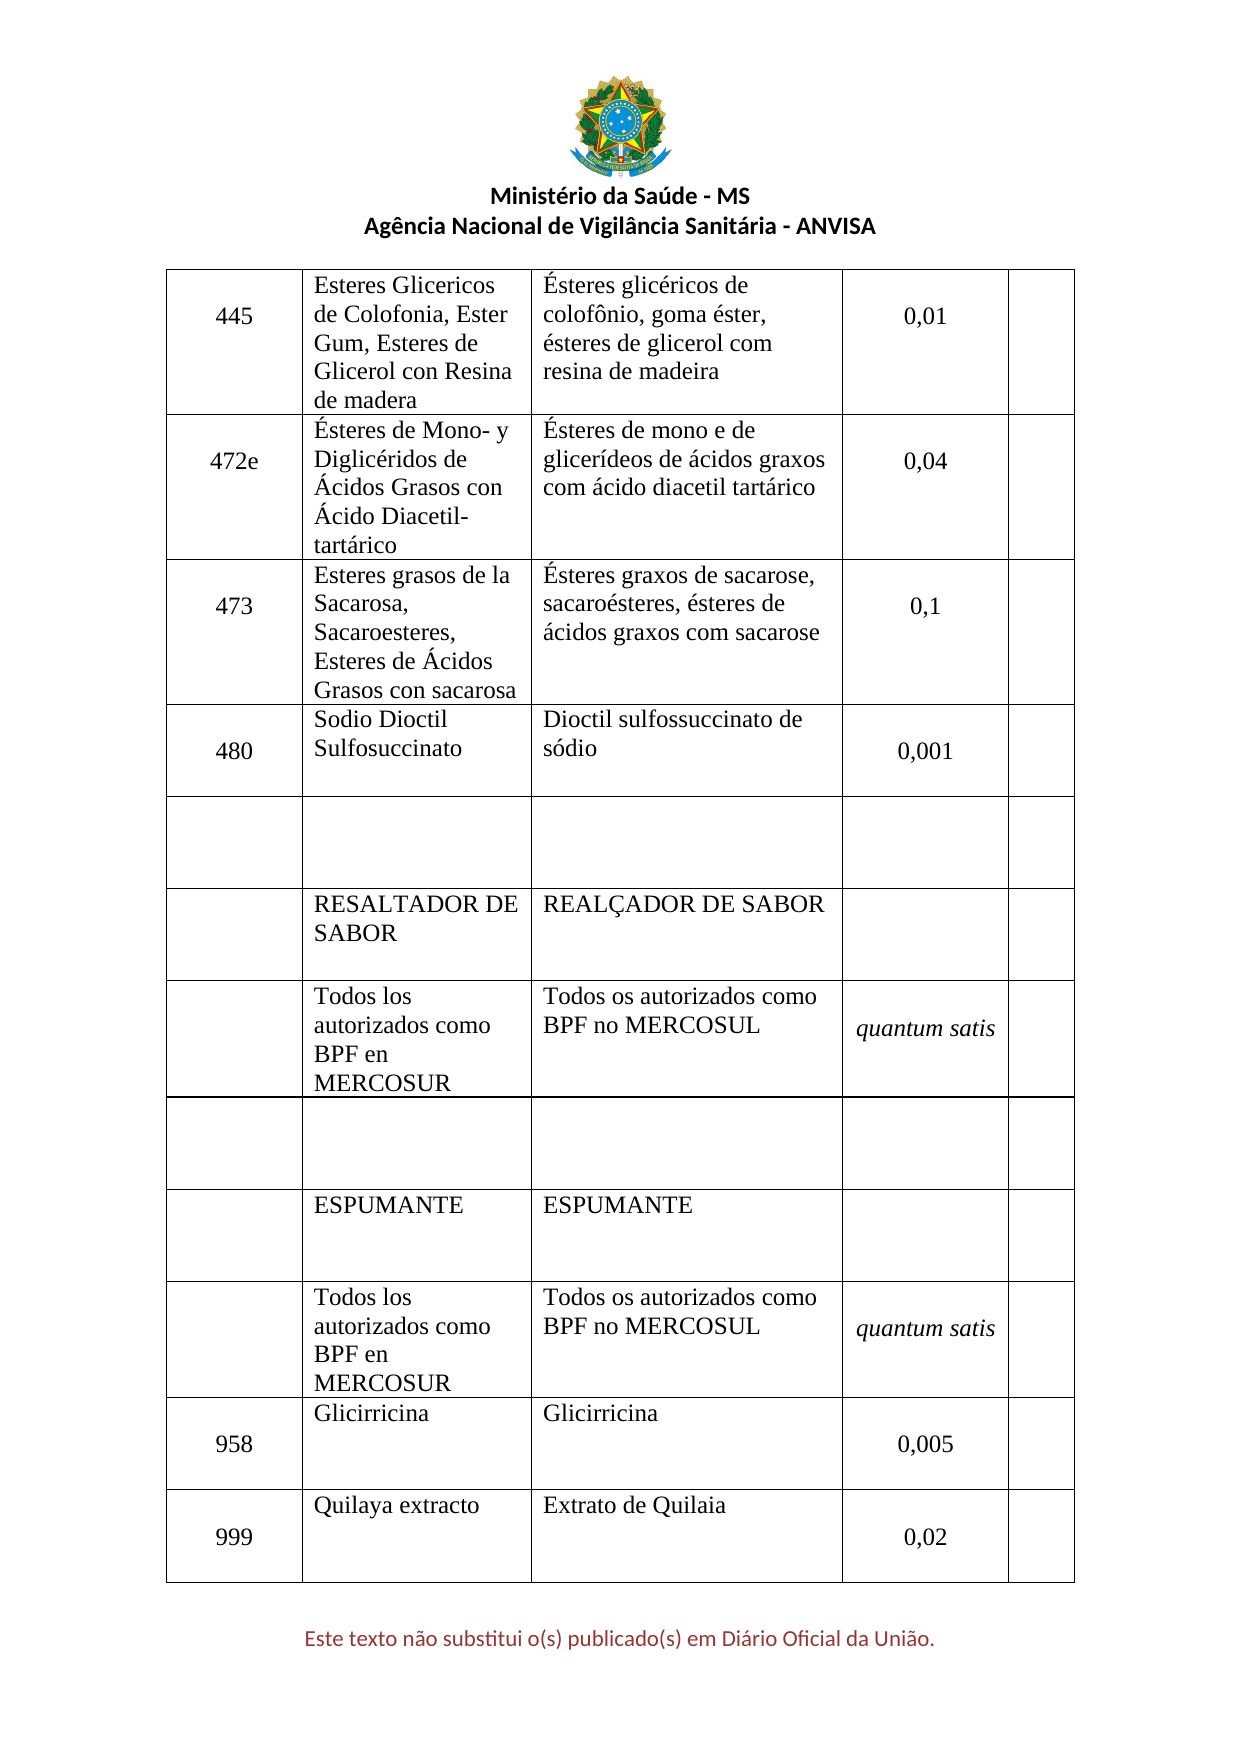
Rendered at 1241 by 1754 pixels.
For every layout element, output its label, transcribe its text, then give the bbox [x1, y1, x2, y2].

table_cell [1009, 1490, 1074, 1582]
table_cell [167, 981, 302, 1096]
table_cell 0,1 [843, 560, 1008, 703]
table_cell 0,02 [843, 1490, 1008, 1582]
table_cell [1009, 560, 1074, 703]
table_cell [843, 1190, 1008, 1281]
table_cell [843, 1098, 1008, 1189]
table_cell quantum satis [843, 981, 1008, 1096]
table_cell [1009, 1190, 1074, 1281]
table_cell [167, 1098, 302, 1189]
table_cell 0,01 [843, 270, 1008, 414]
table_cell [1009, 797, 1074, 888]
table_cell 0,04 [843, 415, 1008, 559]
table_cell Extrato de Quilaia [532, 1490, 842, 1582]
table_cell [303, 1098, 531, 1189]
table_cell [532, 797, 842, 888]
table_cell [1009, 889, 1074, 980]
table_cell Sodio Dioctil Sulfosuccinato [303, 705, 531, 796]
table_cell [1009, 981, 1074, 1096]
table_cell 958 [167, 1398, 302, 1489]
table_cell [303, 797, 531, 888]
table_cell Quilaya extracto [303, 1490, 531, 1582]
table_cell [1009, 705, 1074, 796]
table_cell Todos os autorizados como BPF no MERCOSUL [532, 1282, 842, 1397]
table_cell Todos os autorizados como BPF no MERCOSUL [532, 981, 842, 1096]
table_cell 472e [167, 415, 302, 559]
table_cell Ésteres glicéricos de colofônio, goma éster, ésteres de glicerol com resina de madeira [532, 270, 842, 414]
table_cell Dioctil sulfossuccinato de sódio [532, 705, 842, 796]
table_cell 999 [167, 1490, 302, 1582]
table_cell [167, 797, 302, 888]
table_cell [1009, 1282, 1074, 1397]
table_cell 0,005 [843, 1398, 1008, 1489]
table_cell [843, 797, 1008, 888]
picture [566, 73, 674, 180]
table_cell [843, 889, 1008, 980]
table_cell [1009, 270, 1074, 414]
table_cell Ésteres de mono e de glicerídeos de ácidos graxos com ácido diacetil tartárico [532, 415, 842, 559]
table_cell Ésteres de Mono- y Diglicéridos de Ácidos Grasos con Ácido Diacetil-tartárico [303, 415, 531, 559]
table_cell RESALTADOR DE SABOR [303, 889, 531, 980]
table_cell Todos los autorizados como BPF en MERCOSUR [303, 981, 531, 1096]
table_cell [167, 1282, 302, 1397]
table_cell Esteres Glicericos de Colofonia, Ester Gum, Esteres de Glicerol con Resina de madera [303, 270, 531, 414]
table_cell quantum satis [843, 1282, 1008, 1397]
table_cell REALÇADOR DE SABOR [532, 889, 842, 980]
table_cell ESPUMANTE [532, 1190, 842, 1281]
table_cell 445 [167, 270, 302, 414]
table_cell [167, 1190, 302, 1281]
table_cell 0,001 [843, 705, 1008, 796]
table_cell [1009, 1098, 1074, 1189]
table_cell 480 [167, 705, 302, 796]
table_cell [1009, 415, 1074, 559]
table_cell Todos los autorizados como BPF en MERCOSUR [303, 1282, 531, 1397]
table_cell Glicirricina [303, 1398, 531, 1489]
table_cell Esteres grasos de la Sacarosa, Sacaroesteres, Esteres de Ácidos Grasos con sacarosa [303, 560, 531, 703]
table_cell [167, 889, 302, 980]
table_cell [532, 1098, 842, 1189]
table_cell Glicirricina [532, 1398, 842, 1489]
table_cell [1009, 1398, 1074, 1489]
table_cell 473 [167, 560, 302, 703]
table_cell Ésteres graxos de sacarose, sacaroésteres, ésteres de ácidos graxos com sacarose [532, 560, 842, 703]
table_cell ESPUMANTE [303, 1190, 531, 1281]
